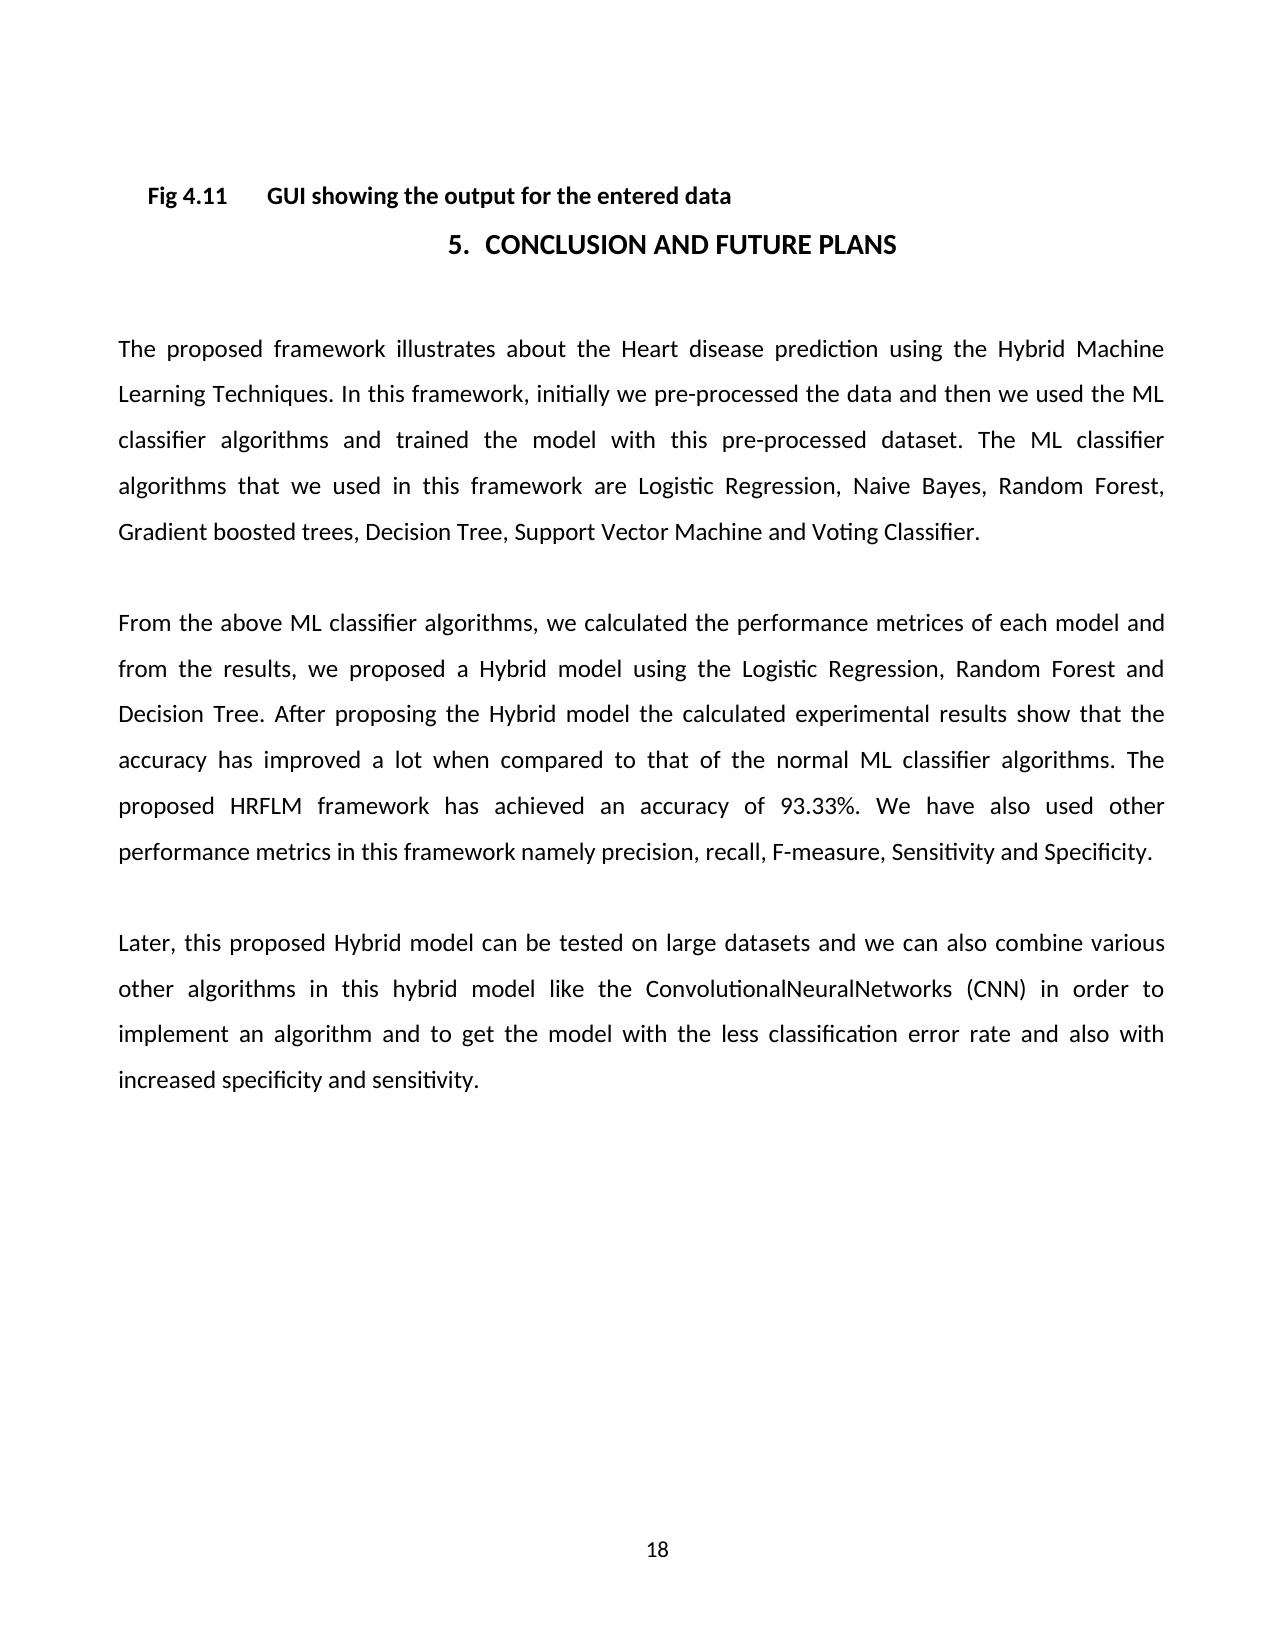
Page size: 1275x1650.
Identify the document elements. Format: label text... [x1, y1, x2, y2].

text From the above ML classifier algorithms, we calculated the performance metrices of each model and from the results, we proposed a Hybrid model using the Logistic Regression, Random Forest and Decision Tree. After proposing the Hybrid model the calculated experimental results show that the accuracy has improved a lot when compared to that of the normal ML classifier algorithms. The proposed HRFLM framework has achieved an accuracy of 93.33%. We have also used other performance metrics in this framework namely precision, recall, F-measure, Sensitivity and Specificity. [118, 607, 1167, 866]
text Later, this proposed Hybrid model can be tested on large datasets and we can also combine various other algorithms in this hybrid model like the ConvolutionalNeuralNetworks (CNN) in order to implement an algorithm and to get the model with the less classification error rate and also with increased specificity and sensitivity. [118, 927, 1167, 1095]
text The proposed framework illustrates about the Heart disease prediction using the Hybrid Machine Learning Techniques. In this framework, initially we pre-processed the data and then we used the ML classifier algorithms and trained the model with this pre-processed dataset. The ML classifier algorithms that we used in this framework are Logistic Regression, Naive Bayes, Random Forest, Gradient boosted trees, Decision Tree, Support Vector Machine and Voting Classifier. [118, 333, 1167, 546]
list CONCLUSION AND FUTURE PLANS [448, 226, 1167, 261]
text Fig 4.11 GUI showing the output for the entered data [148, 180, 1167, 211]
